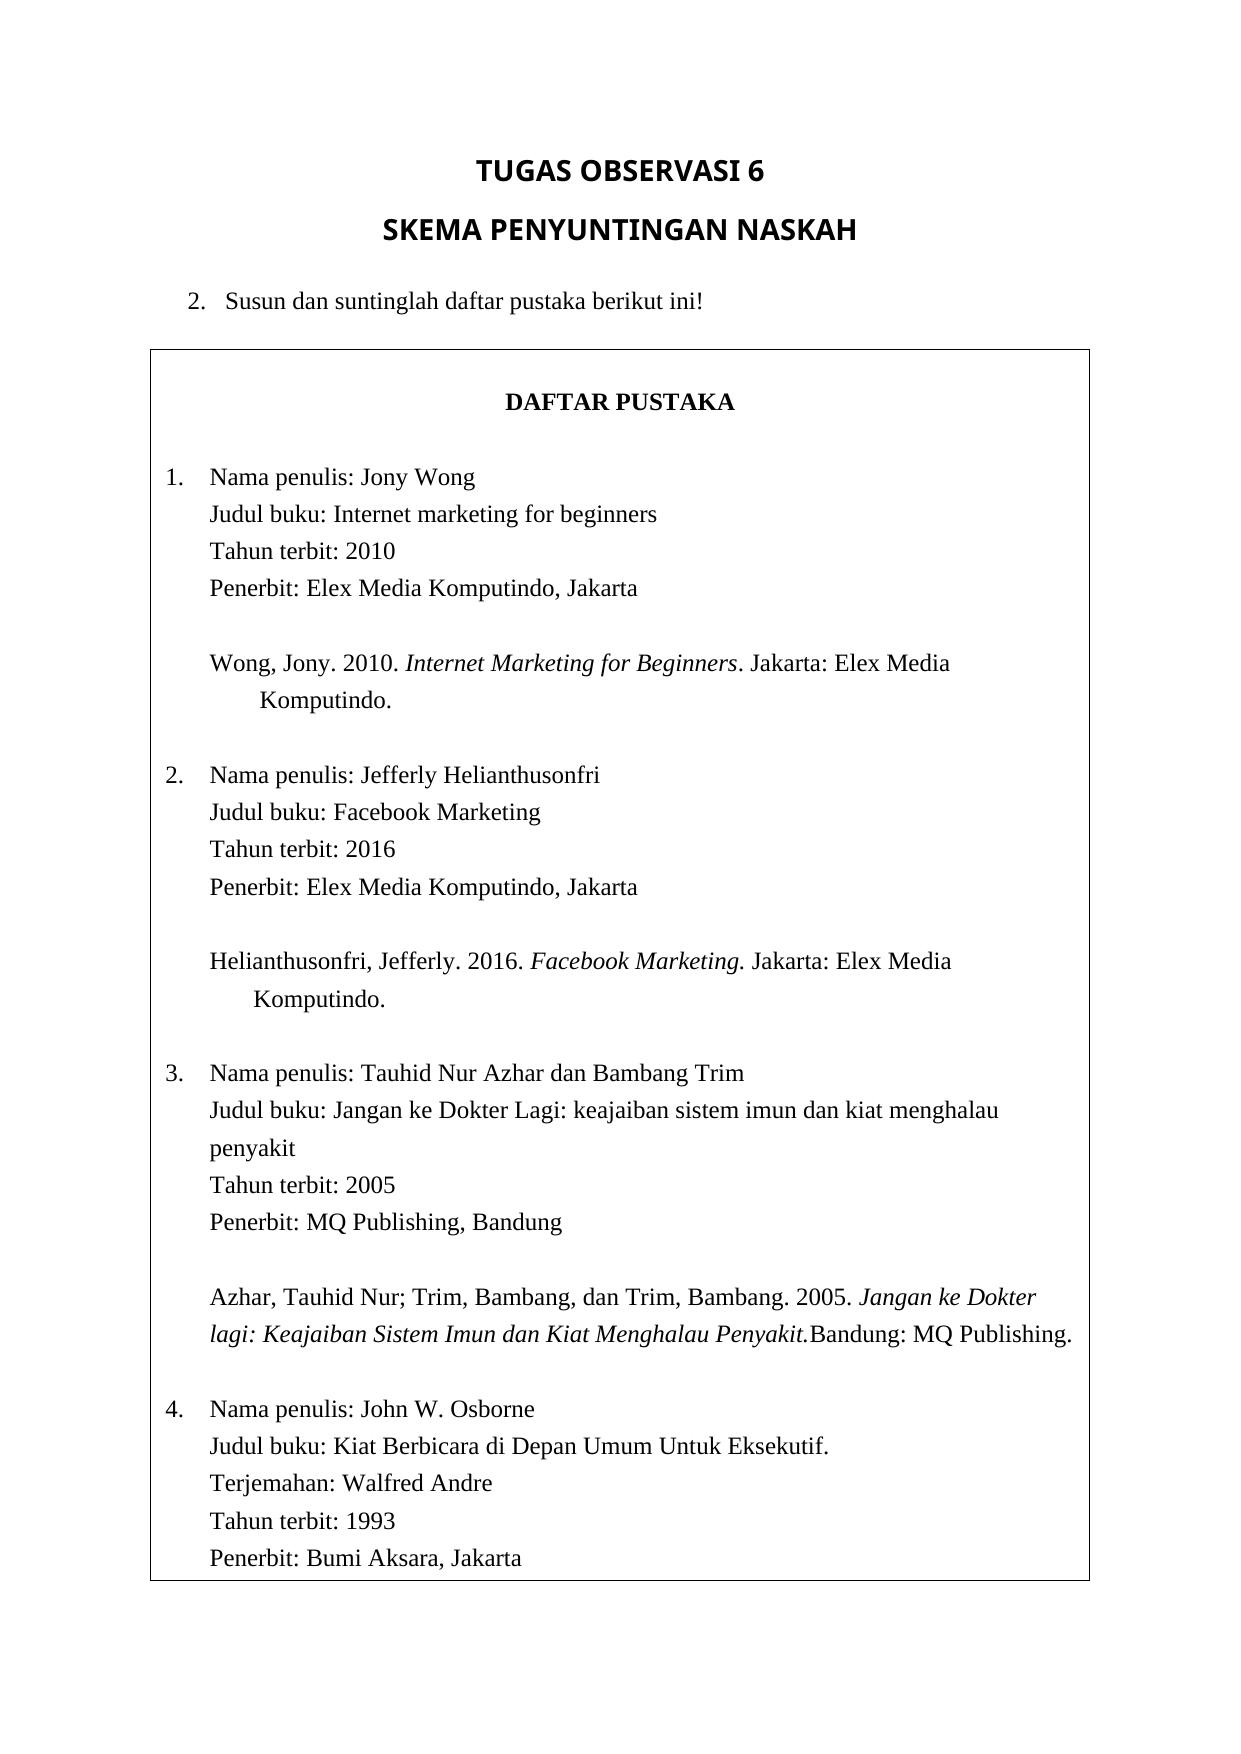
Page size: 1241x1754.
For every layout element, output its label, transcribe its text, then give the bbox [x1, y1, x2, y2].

text TUGAS OBSERVASI 6 [150, 150, 1090, 190]
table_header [151, 350, 1089, 1580]
list Susun dan suntinglah daftar pustaka berikut ini! [187, 286, 1090, 315]
text SKEMA PENYUNTINGAN NASKAH [150, 209, 1090, 249]
